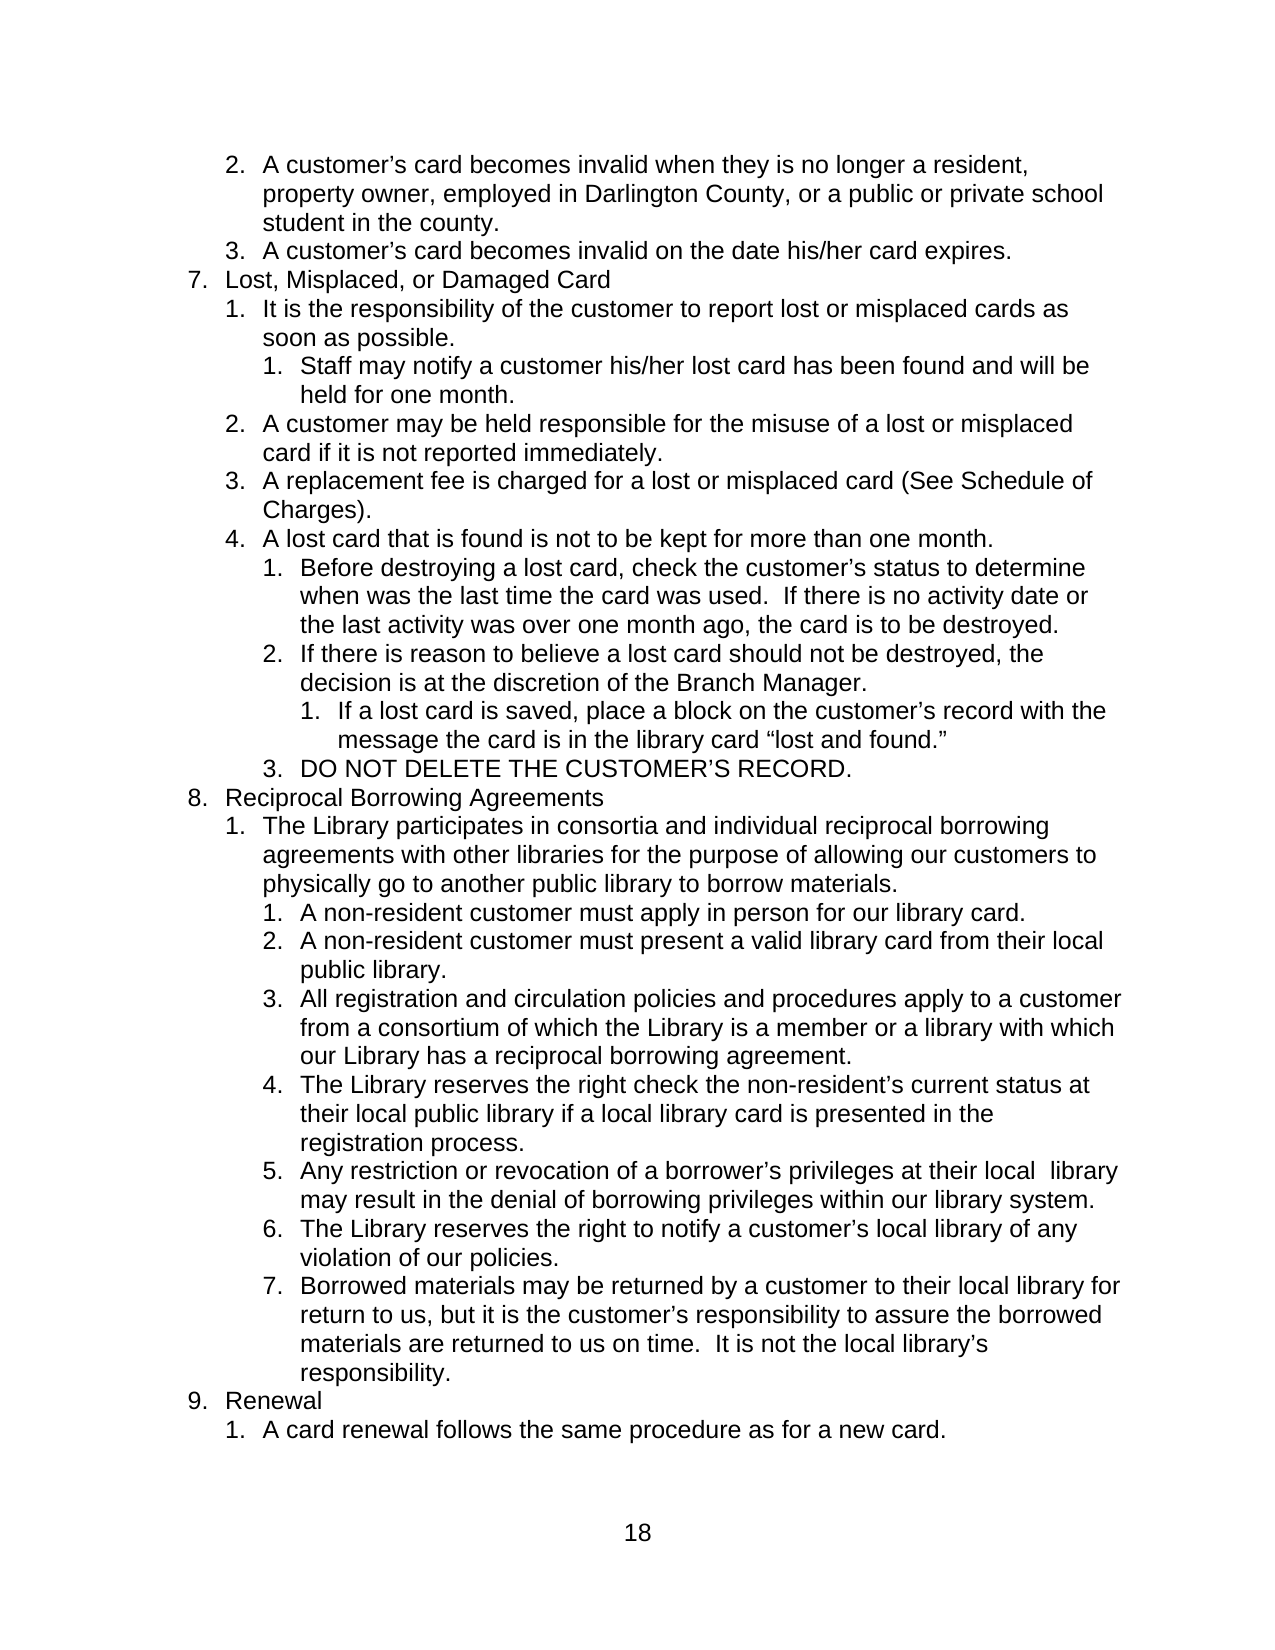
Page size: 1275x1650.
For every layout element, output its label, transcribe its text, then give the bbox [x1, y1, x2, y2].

list The Library reserves the right to notify a customer’s local library of any violation of our policies. [262, 1214, 1125, 1271]
list A replacement fee is charged for a lost or misplaced card (See Schedule of Charges). [225, 466, 1125, 524]
list Staff may notify a customer his/her lost card has been found and will be held for one month. [262, 351, 1125, 409]
list It is the responsibility of the customer to report lost or misplaced cards as soon as possible. [225, 294, 1125, 351]
list A customer’s card becomes invalid on the date his/her card expires. [225, 236, 1125, 265]
list Reciprocal Borrowing Agreements [187, 782, 1125, 811]
list The Library participates in consortia and individual reciprocal borrowing agreements with other libraries for the purpose of allowing our customers to physically go to another public library to borrow materials. [225, 811, 1125, 897]
list All registration and circulation policies and procedures apply to a customer from a consortium of which the Library is a member or a library with which our Library has a reciprocal borrowing agreement. [262, 984, 1125, 1070]
list A customer’s card becomes invalid when they is no longer a resident, property owner, employed in Darlington County, or a public or private school student in the county. [225, 150, 1125, 236]
list Renewal [187, 1386, 1125, 1415]
list A non-resident customer must apply in person for our library card. [262, 897, 1125, 926]
list A card renewal follows the same procedure as for a new card. [225, 1415, 1125, 1444]
list If a lost card is saved, place a block on the customer’s record with the message the card is in the library card “lost and found.” [300, 696, 1125, 754]
list If there is reason to believe a lost card should not be destroyed, the decision is at the discretion of the Branch Manager. [262, 639, 1125, 696]
list The Library reserves the right check the non-resident’s current status at their local public library if a local library card is presented in the registration process. [262, 1070, 1125, 1156]
list DO NOT DELETE THE CUSTOMER’S RECORD. [262, 754, 1125, 782]
list Borrowed materials may be returned by a customer to their local library for return to us, but it is the customer’s responsibility to assure the borrowed materials are returned to us on time. It is not the local library’s responsibility. [262, 1271, 1125, 1386]
list Lost, Misplaced, or Damaged Card [187, 265, 1125, 294]
list A customer may be held responsible for the misuse of a lost or misplaced card if it is not reported immediately. [225, 409, 1125, 466]
list Any restriction or revocation of a borrower’s privileges at their local library may result in the denial of borrowing privileges within our library system. [262, 1156, 1125, 1214]
list Before destroying a lost card, check the customer’s status to determine when was the last time the card was used. If there is no activity date or the last activity was over one month ago, the card is to be destroyed. [262, 552, 1125, 639]
list A non-resident customer must present a valid library card from their local public library. [262, 926, 1125, 984]
list A lost card that is found is not to be kept for more than one month. [225, 524, 1125, 552]
